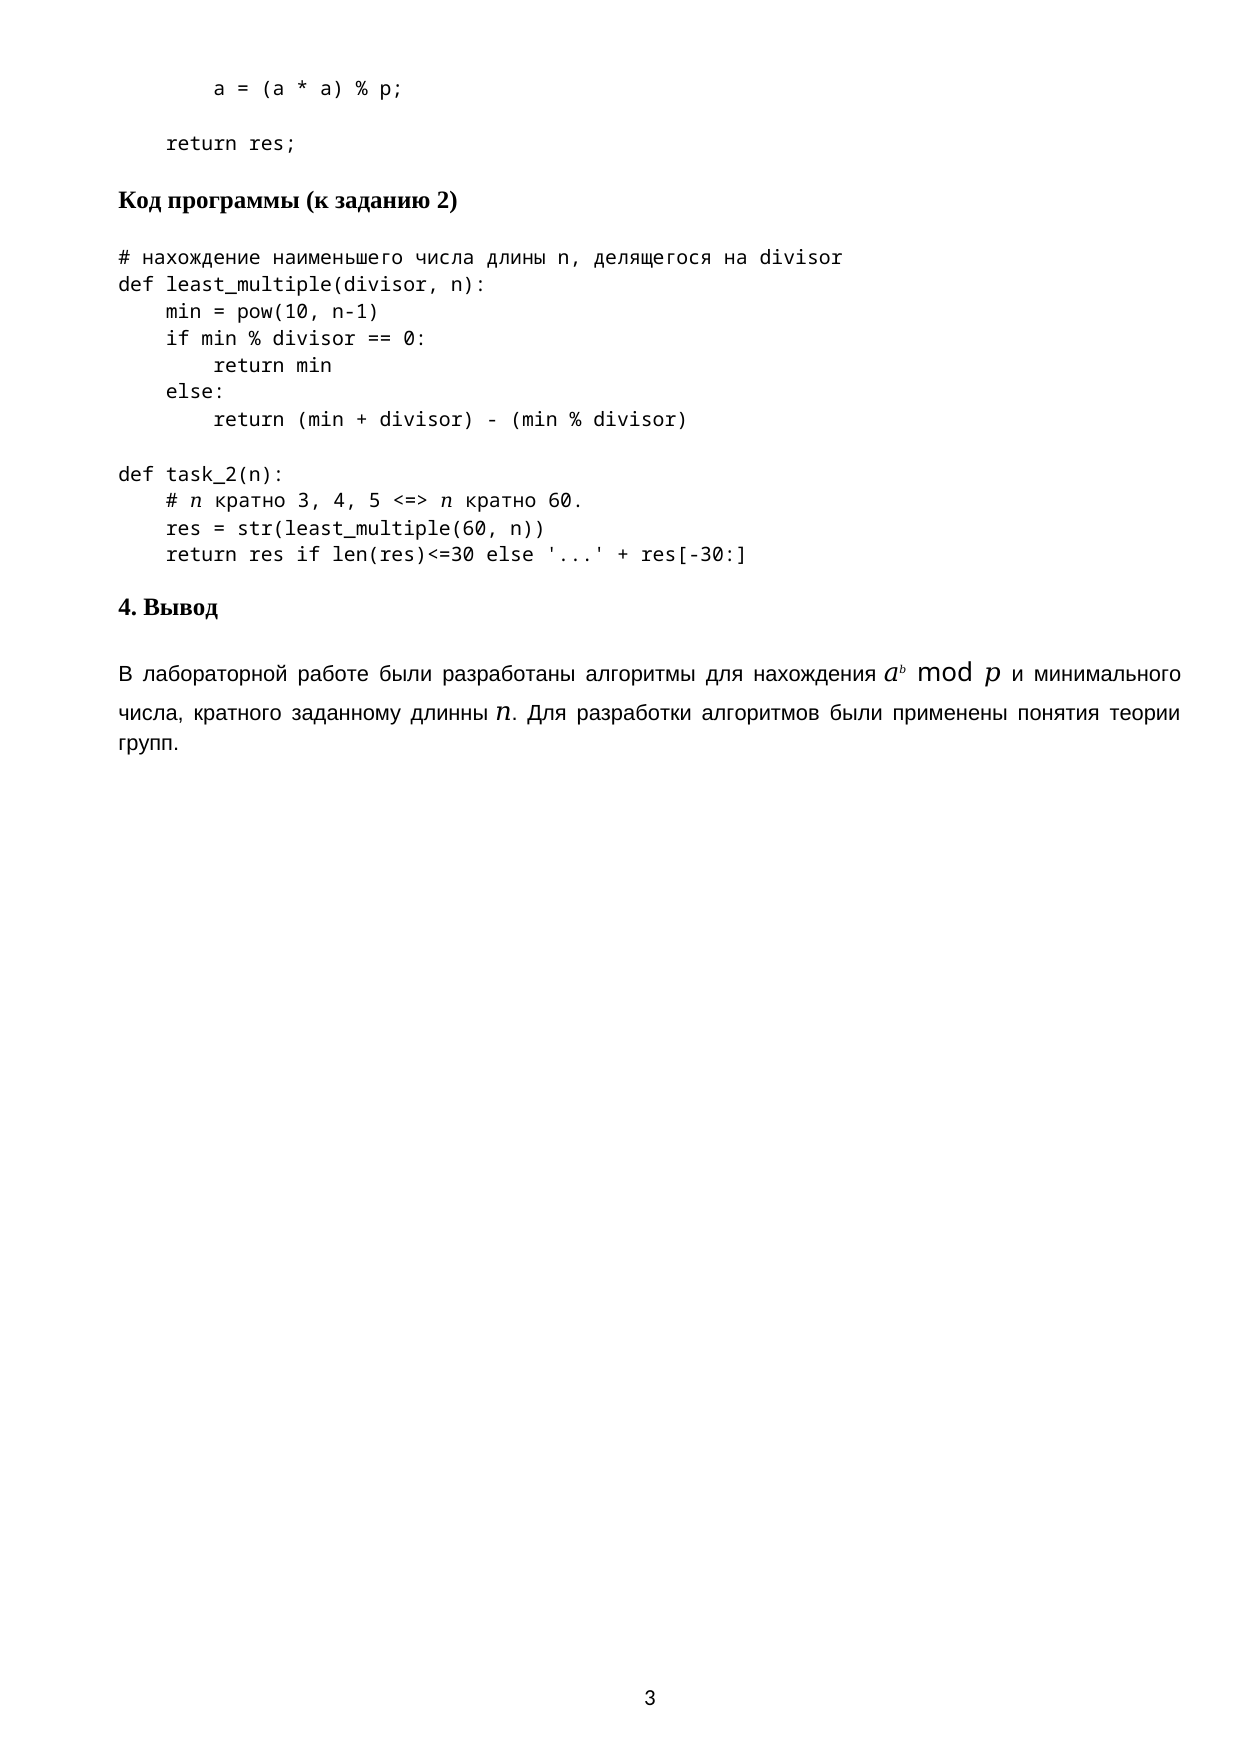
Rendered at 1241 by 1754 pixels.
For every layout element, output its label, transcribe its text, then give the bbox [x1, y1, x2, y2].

text return res if len(res)<=30 else '...' + res[-30:] [118, 541, 1181, 568]
text else: [118, 378, 1181, 405]
text В лабораторной работе были разработаны алгоритмы для нахождения 𝑎𝑏 mod 𝑝 и минимального числа, кратного заданному длинны 𝑛. Для разработки алгоритмов были применены понятия теории групп. [118, 725, 1181, 755]
text # 𝑛 кратно 3, 4, 5 <=> 𝑛 кратно 60. [118, 487, 1181, 514]
text return res; [118, 129, 1181, 156]
text Код программы (к заданию 2) [118, 185, 1181, 214]
text В лабораторной работе были разработаны алгоритмы для нахождения 𝑎𝑏 mod 𝑝 и минимального числа, кратного заданному длинны 𝑛. Для разработки алгоритмов были применены понятия теории групп. [118, 654, 1181, 700]
text return (min + divisor) - (min % divisor) [118, 405, 1181, 432]
text min = pow(10, n-1) [118, 297, 1181, 324]
text a = (a * a) % p; [118, 74, 1181, 101]
text return min [118, 351, 1181, 378]
text res = str(least_multiple(60, n)) [118, 514, 1181, 541]
text 4. Вывод [118, 592, 1181, 621]
text def least_multiple(divisor, n): [118, 270, 1181, 297]
text if min % divisor == 0: [118, 324, 1181, 351]
text def task_2(n): [118, 460, 1181, 487]
text # нахождение наименьшего числа длины n, делящегося на divisor [118, 243, 1181, 270]
